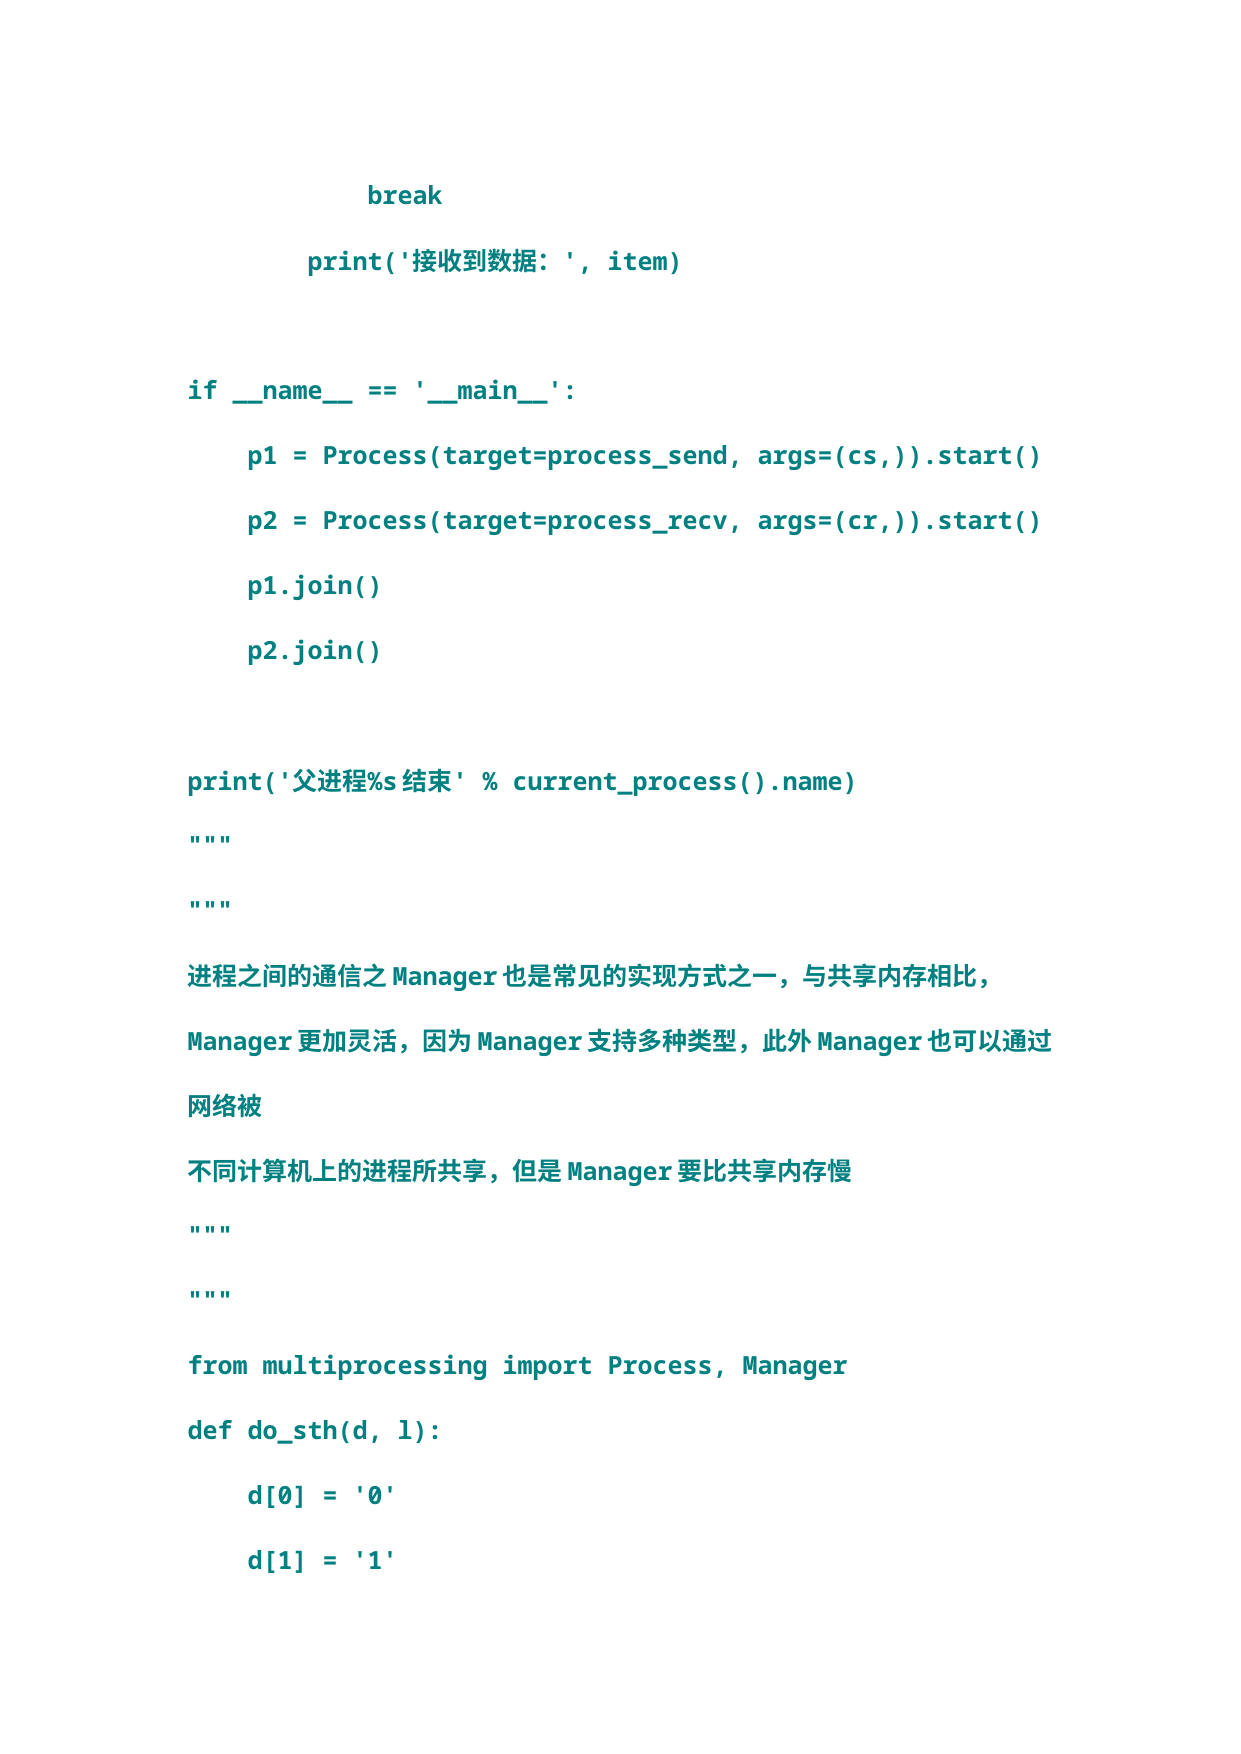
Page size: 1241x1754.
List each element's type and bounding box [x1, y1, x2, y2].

text [187, 162, 1053, 1592]
